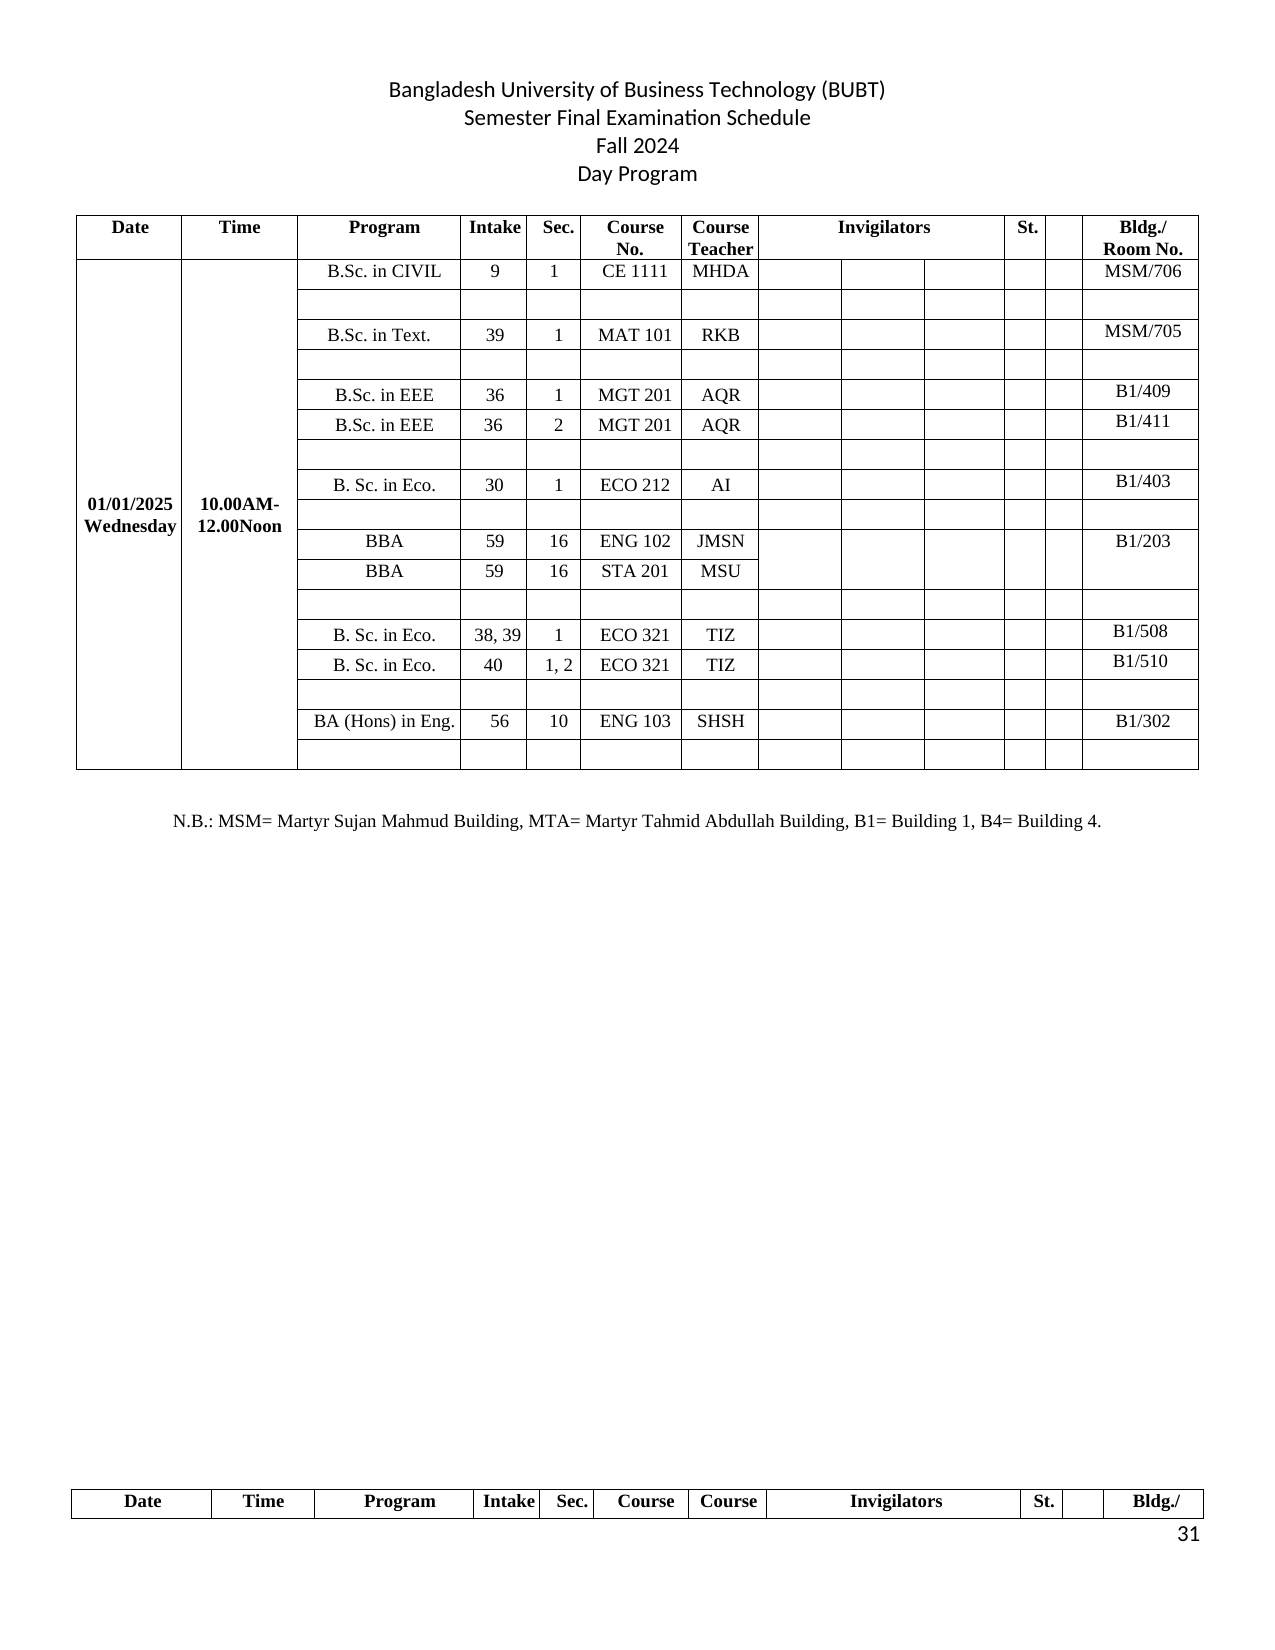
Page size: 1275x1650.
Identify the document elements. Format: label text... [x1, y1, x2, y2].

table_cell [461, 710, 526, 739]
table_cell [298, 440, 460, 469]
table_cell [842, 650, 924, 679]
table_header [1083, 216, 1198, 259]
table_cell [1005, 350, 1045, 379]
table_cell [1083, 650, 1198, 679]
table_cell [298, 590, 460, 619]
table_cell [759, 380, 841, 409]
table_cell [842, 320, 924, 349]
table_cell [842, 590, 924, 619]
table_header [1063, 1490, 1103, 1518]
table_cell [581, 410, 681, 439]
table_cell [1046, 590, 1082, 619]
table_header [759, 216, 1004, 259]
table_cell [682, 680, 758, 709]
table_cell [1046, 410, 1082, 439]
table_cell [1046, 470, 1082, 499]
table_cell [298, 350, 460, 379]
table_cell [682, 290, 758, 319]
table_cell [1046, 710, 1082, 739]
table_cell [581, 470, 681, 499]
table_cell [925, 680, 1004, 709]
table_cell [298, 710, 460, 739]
text N.B.: MSM= Martyr Sujan Mahmud Building, MTA= Martyr Tahmid Abdullah Building, B1= Building 1, B4= Building 4. [75, 810, 1200, 832]
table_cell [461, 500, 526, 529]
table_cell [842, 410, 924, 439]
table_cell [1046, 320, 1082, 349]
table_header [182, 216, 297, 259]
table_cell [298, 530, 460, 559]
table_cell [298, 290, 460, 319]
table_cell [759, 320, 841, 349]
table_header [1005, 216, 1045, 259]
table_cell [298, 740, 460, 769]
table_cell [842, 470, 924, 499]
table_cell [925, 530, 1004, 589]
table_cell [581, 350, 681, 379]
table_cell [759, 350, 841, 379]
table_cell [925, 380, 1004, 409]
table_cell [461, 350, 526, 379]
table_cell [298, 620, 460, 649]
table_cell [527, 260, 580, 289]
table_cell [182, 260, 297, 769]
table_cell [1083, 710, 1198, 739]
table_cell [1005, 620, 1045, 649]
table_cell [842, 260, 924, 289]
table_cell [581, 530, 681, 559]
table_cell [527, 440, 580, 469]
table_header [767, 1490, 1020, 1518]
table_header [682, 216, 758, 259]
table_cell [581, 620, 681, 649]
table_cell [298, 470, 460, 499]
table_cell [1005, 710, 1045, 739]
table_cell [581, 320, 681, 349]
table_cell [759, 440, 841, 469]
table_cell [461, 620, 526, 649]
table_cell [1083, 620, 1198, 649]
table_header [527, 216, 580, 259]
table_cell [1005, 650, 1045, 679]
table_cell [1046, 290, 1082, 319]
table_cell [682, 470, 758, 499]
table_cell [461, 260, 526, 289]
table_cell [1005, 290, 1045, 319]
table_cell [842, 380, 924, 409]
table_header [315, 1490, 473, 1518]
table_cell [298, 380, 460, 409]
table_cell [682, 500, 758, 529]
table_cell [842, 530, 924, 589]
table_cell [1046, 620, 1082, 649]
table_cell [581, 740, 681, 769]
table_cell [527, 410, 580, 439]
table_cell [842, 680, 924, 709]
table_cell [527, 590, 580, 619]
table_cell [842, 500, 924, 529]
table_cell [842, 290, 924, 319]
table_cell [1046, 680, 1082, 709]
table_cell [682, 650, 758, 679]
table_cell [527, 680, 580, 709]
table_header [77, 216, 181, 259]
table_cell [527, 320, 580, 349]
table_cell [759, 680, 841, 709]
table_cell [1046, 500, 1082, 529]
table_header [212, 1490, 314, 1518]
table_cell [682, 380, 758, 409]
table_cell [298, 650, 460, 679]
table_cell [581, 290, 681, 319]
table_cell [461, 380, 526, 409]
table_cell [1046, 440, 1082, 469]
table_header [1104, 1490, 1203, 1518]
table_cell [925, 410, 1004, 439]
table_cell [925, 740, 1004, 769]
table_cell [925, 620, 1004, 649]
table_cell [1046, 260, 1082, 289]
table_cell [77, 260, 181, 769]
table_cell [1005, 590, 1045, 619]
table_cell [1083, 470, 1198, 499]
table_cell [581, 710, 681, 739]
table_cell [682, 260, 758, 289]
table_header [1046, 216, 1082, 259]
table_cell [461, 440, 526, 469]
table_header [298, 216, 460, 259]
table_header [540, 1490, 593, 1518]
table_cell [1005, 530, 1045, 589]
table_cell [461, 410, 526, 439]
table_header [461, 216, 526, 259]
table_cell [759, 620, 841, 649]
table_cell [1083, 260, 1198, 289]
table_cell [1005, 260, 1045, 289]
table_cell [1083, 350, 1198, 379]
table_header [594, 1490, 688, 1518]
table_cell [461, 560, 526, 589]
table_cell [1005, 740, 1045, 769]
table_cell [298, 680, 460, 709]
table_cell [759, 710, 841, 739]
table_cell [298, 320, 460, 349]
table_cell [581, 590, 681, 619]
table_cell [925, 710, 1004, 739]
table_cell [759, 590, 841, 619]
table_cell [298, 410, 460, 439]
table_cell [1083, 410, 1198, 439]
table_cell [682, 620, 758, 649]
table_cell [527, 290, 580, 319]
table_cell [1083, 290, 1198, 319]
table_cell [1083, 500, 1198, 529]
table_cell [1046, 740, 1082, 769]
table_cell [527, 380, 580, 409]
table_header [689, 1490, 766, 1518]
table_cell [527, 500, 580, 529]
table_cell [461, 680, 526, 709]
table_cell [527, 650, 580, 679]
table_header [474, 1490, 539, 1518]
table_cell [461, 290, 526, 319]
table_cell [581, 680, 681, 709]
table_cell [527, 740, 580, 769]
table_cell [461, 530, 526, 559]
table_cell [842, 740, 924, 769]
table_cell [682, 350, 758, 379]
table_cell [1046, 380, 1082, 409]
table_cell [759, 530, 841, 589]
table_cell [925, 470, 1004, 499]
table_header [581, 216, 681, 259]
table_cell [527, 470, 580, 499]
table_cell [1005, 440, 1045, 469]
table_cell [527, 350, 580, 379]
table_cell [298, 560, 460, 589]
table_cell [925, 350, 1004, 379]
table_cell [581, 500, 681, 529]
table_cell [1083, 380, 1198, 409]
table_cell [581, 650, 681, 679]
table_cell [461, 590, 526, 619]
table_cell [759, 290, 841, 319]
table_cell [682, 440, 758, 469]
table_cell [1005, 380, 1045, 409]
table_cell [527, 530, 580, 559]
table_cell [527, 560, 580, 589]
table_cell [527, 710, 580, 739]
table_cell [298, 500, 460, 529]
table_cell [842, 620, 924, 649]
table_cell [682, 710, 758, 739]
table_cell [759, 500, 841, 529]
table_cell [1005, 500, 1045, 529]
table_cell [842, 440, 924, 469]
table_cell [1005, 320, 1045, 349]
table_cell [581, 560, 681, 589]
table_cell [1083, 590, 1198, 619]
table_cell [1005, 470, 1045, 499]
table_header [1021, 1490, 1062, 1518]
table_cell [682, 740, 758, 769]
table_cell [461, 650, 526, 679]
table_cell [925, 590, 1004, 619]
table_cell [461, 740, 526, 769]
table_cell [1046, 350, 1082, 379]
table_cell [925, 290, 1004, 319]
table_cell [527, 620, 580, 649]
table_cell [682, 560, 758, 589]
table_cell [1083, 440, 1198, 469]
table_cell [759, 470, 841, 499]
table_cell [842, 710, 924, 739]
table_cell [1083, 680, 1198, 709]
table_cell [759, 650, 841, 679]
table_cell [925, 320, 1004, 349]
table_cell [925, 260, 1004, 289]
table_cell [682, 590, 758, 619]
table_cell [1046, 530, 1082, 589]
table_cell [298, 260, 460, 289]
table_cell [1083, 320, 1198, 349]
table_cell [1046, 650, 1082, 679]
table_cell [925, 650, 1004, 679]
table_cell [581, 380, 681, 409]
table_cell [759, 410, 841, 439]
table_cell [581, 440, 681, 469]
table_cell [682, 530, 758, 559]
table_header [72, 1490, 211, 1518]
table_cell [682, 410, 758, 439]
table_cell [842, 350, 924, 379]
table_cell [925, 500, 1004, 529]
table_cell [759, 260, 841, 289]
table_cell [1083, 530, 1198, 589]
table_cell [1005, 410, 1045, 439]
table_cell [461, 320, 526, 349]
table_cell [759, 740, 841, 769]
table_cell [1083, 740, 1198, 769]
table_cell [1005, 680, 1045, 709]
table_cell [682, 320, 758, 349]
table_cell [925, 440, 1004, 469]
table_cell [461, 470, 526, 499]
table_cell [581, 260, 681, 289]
